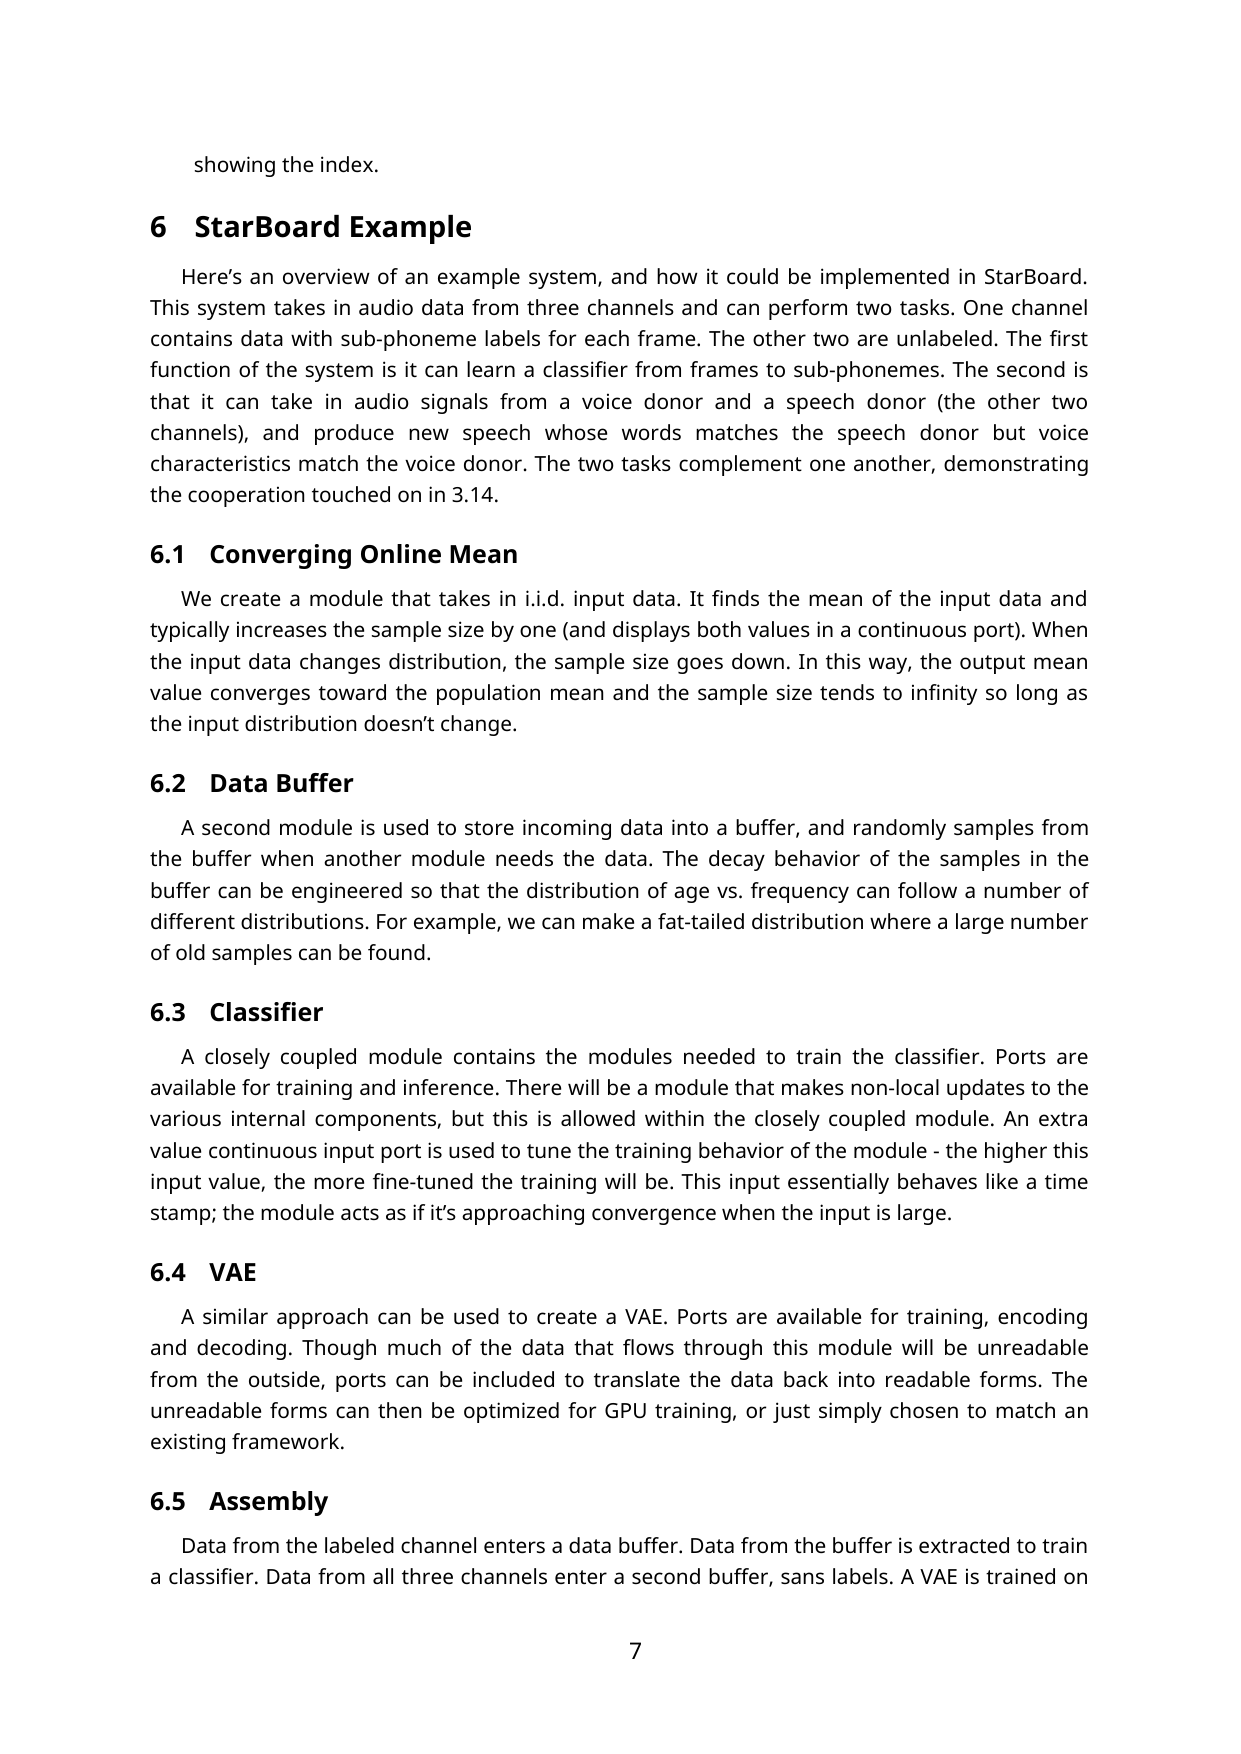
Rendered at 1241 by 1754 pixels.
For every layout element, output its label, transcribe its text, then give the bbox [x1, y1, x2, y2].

subtitle StarBoard Example [150, 206, 1090, 246]
subtitle Classifier [150, 994, 1090, 1028]
text A similar approach can be used to create a VAE. Ports are available for training, encoding and decoding. Though much of the data that flows through this module will be unreadable from the outside, ports can be included to translate the data back into readable forms. The unreadable forms can then be optimized for GPU training, or just simply chosen to match an existing framework. [150, 1302, 1090, 1456]
subtitle Assembly [150, 1483, 1090, 1517]
subtitle Data Buffer [150, 766, 1090, 800]
subtitle VAE [150, 1254, 1090, 1289]
text We create a module that takes in i.i.d. input data. It finds the mean of the input data and typically increases the sample size by one (and displays both values in a continuous port). When the input data changes distribution, the sample size goes down. In this way, the output mean value converges toward the population mean and the sample size tends to infinity so long as the input distribution doesn’t change. [150, 584, 1090, 738]
text A closely coupled module contains the modules needed to train the classifier. Ports are available for training and inference. There will be a module that makes non-local updates to the various internal components, but this is allowed within the closely coupled module. An extra value continuous input port is used to tune the training behavior of the module - the higher this input value, the more fine-tuned the training will be. This input essentially behaves like a time stamp; the module acts as if it’s approaching convergence when the input is large. [150, 1042, 1090, 1227]
subtitle Converging Online Mean [150, 537, 1090, 571]
text A second module is used to store incoming data into a buffer, and randomly samples from the buffer when another module needs the data. The decay behavior of the samples in the buffer can be engineered so that the distribution of age vs. frequency can follow a number of different distributions. For example, we can make a fat-tailed distribution where a large number of old samples can be found. [150, 813, 1090, 967]
